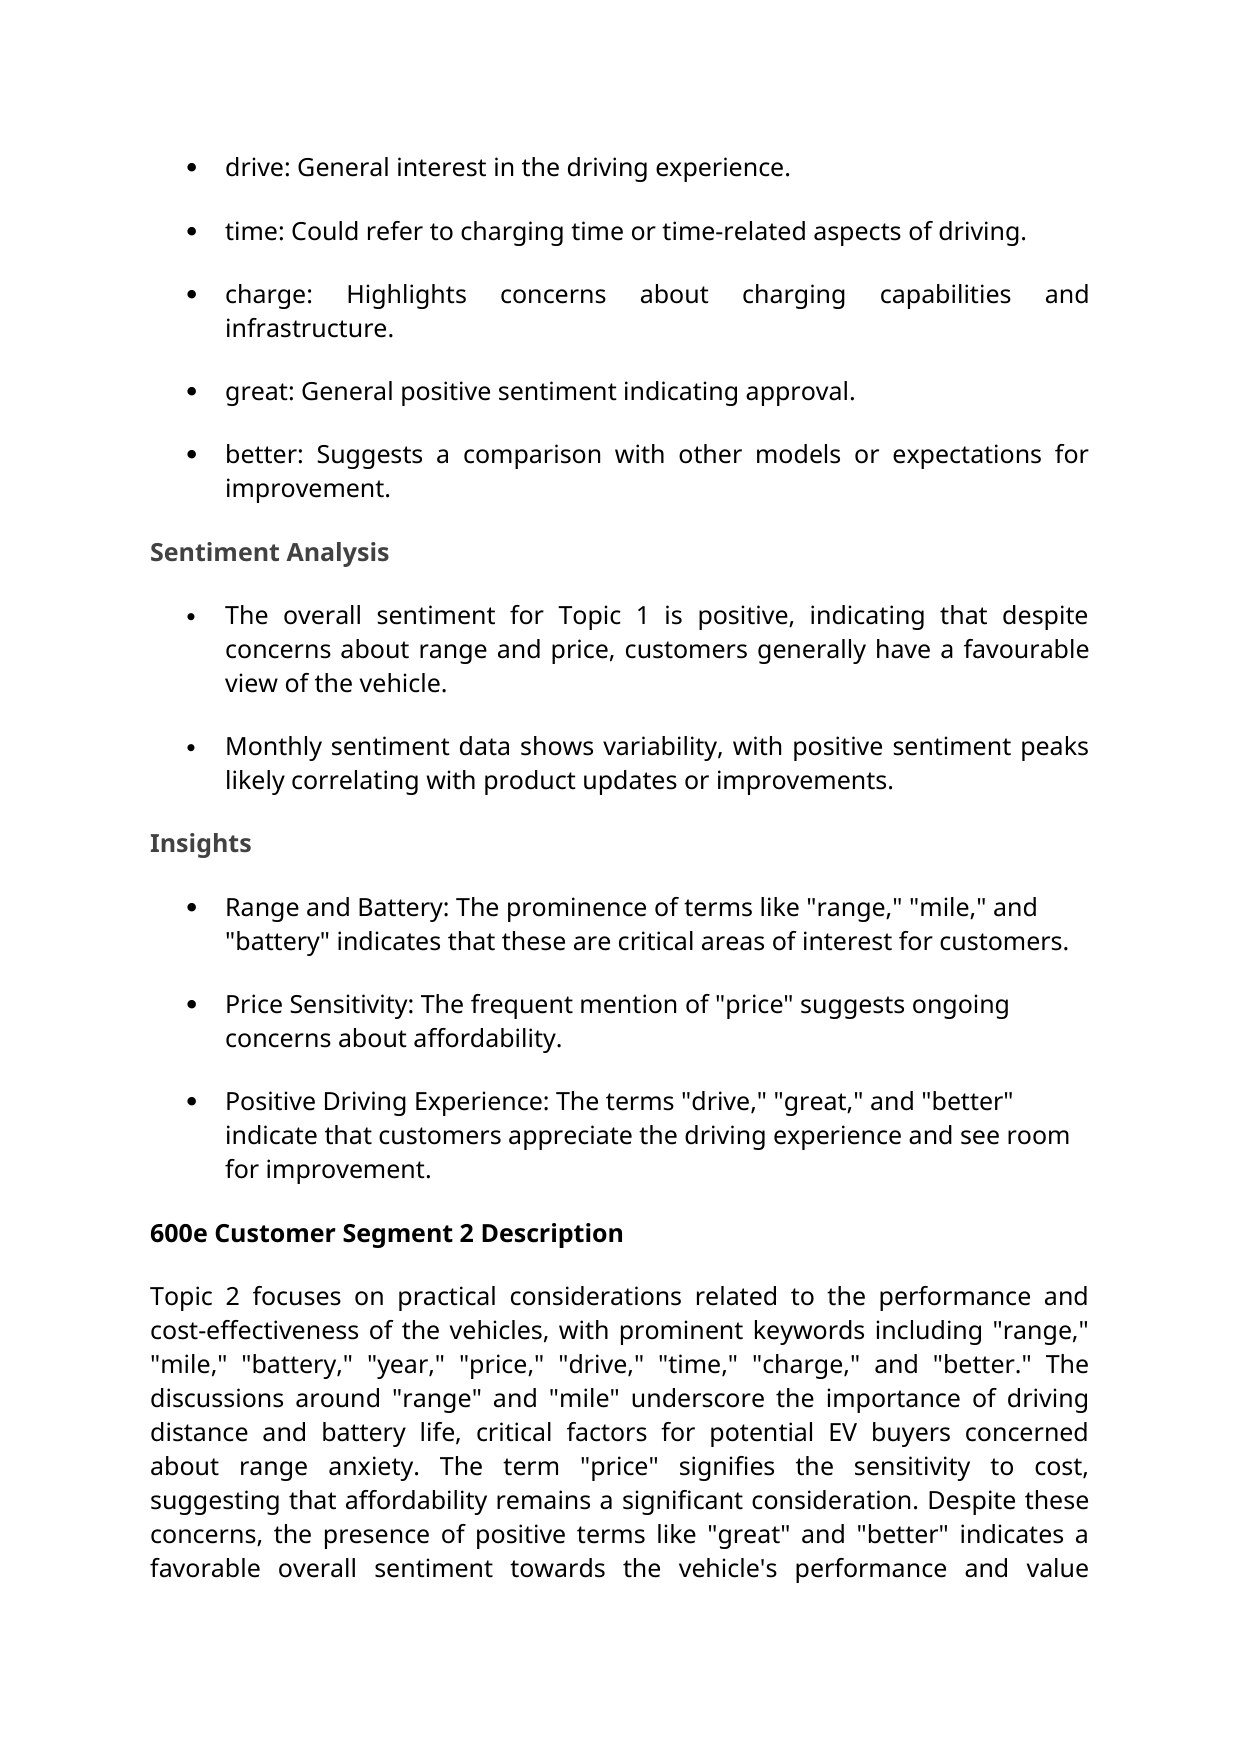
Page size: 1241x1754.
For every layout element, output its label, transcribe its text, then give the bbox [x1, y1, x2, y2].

list drive: General interest in the driving experience. [187, 150, 1090, 184]
list Monthly sentiment data shows variability, with positive sentiment peaks likely correlating with product updates or improvements. [187, 729, 1090, 797]
list better: Suggests a comparison with other models or expectations for improvement. [187, 437, 1090, 505]
list The overall sentiment for Topic 1 is positive, indicating that despite concerns about range and price, customers generally have a favourable view of the vehicle. [187, 597, 1090, 700]
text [150, 1278, 1090, 1585]
text 600e Customer Segment 2 Description [150, 1215, 1090, 1249]
list Price Sensitivity: The frequent mention of "price" suggests ongoing concerns about affordability. [187, 987, 1090, 1055]
list Positive Driving Experience: The terms "drive," "great," and "better" indicate that customers appreciate the driving experience and see room for improvement. [187, 1084, 1090, 1186]
list Range and Battery: The prominence of terms like "range," "mile," and "battery" indicates that these are critical areas of interest for customers. [187, 889, 1090, 957]
list great: General positive sentiment indicating approval. [187, 374, 1090, 408]
text Insights [150, 826, 1090, 860]
list time: Could refer to charging time or time-related aspects of driving. [187, 213, 1090, 247]
text Sentiment Analysis [150, 534, 1090, 568]
list charge: Highlights concerns about charging capabilities and infrastructure. [187, 276, 1090, 344]
